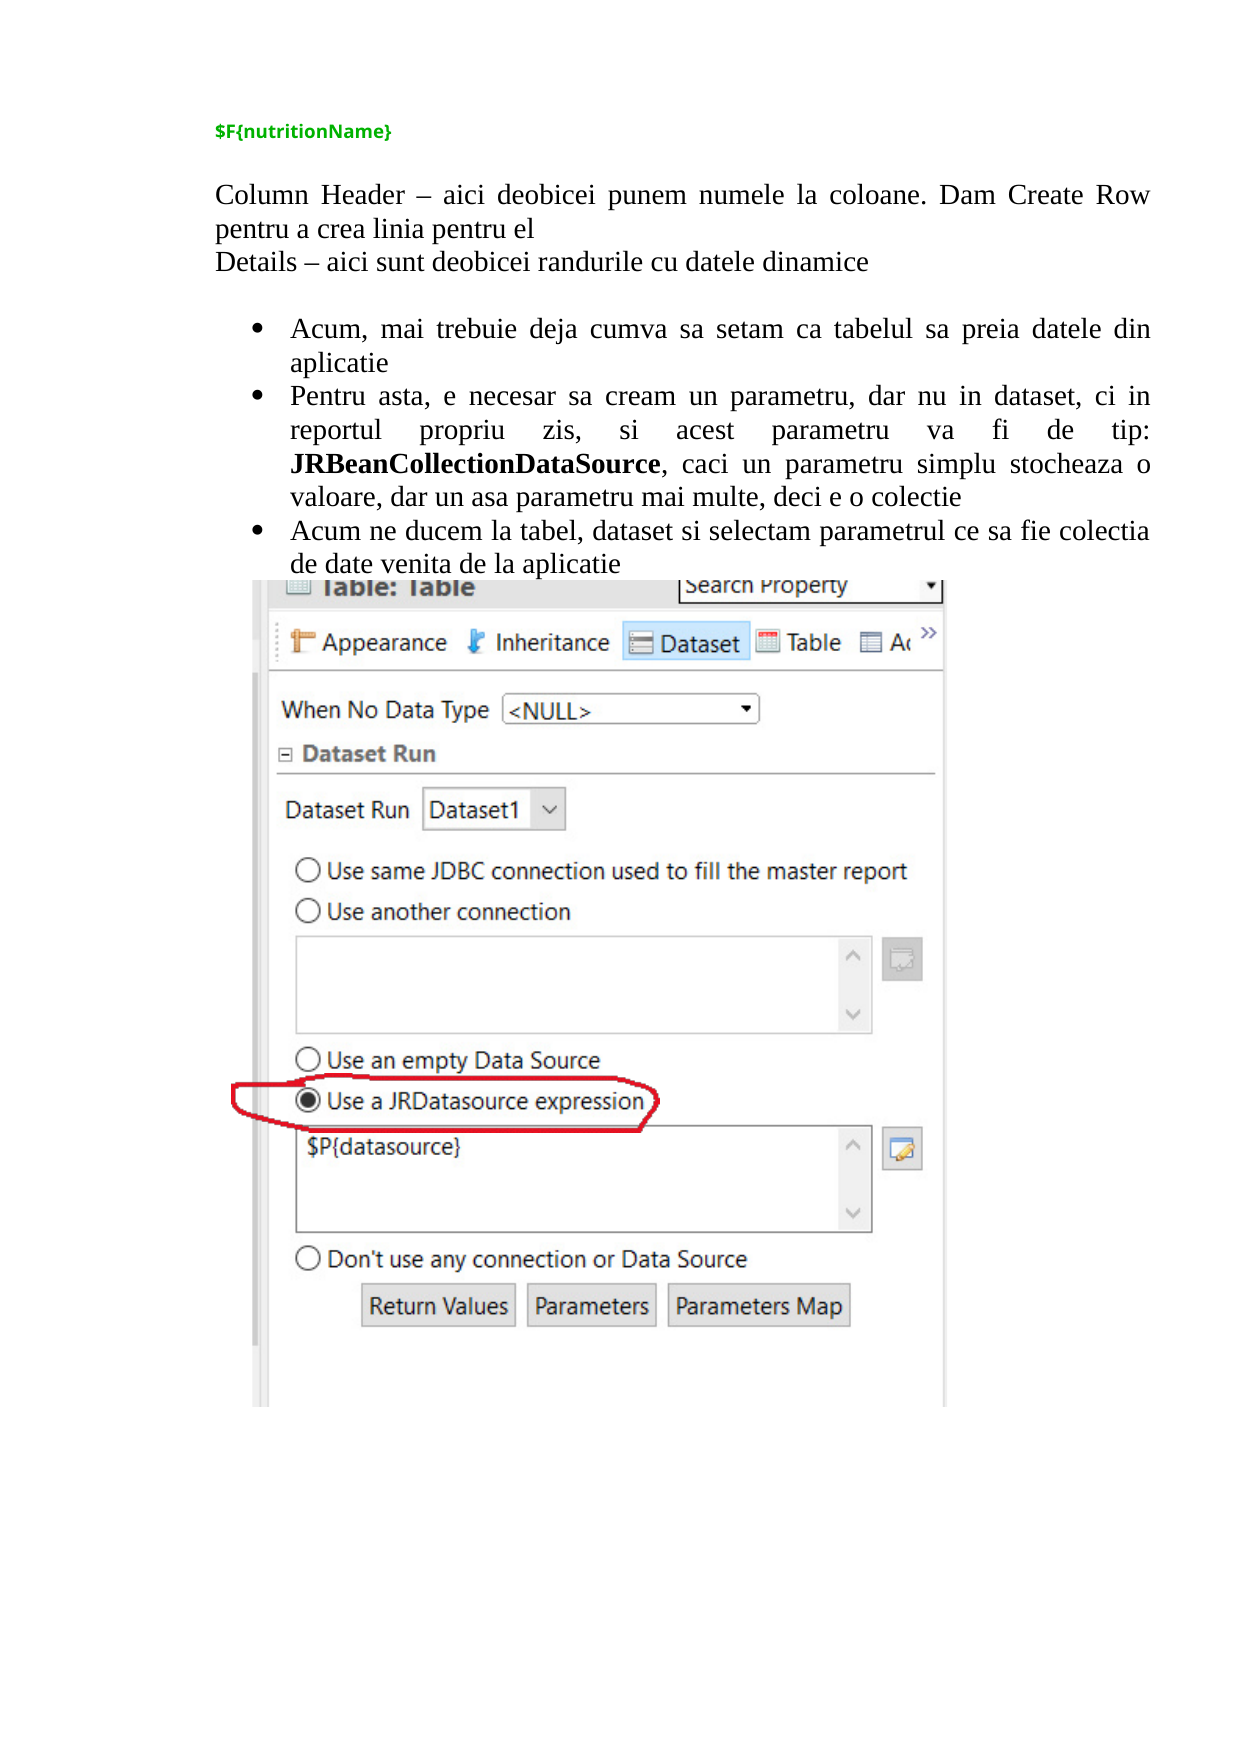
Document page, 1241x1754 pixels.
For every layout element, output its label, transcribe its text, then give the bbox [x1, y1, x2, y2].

list Pentru asta, e necesar sa cream un parametru, dar nu in dataset, ci in reportul propriu zis, si acest parametru va fi de tip: JRBeanCollectionDataSource, caci un parametru simplu stocheaza o valoare, dar un asa parametru mai multe, deci e o colectie [252, 378, 1152, 513]
list Acum ne ducem la tabel, dataset si selectam parametrul ce sa fie colectia de date venita de la aplicatie [252, 513, 1152, 580]
text Details – aici sunt deobicei randurile cu datele dinamice [215, 244, 1152, 278]
picture [231, 580, 948, 1407]
text Column Header – aici deobicei punem numele la coloane. Dam Create Row pentru a crea linia pentru el [215, 177, 1152, 244]
text $F{nutritionName} [215, 118, 1152, 144]
list Acum, mai trebuie deja cumva sa setam ca tabelul sa preia datele din aplicatie [252, 311, 1152, 378]
